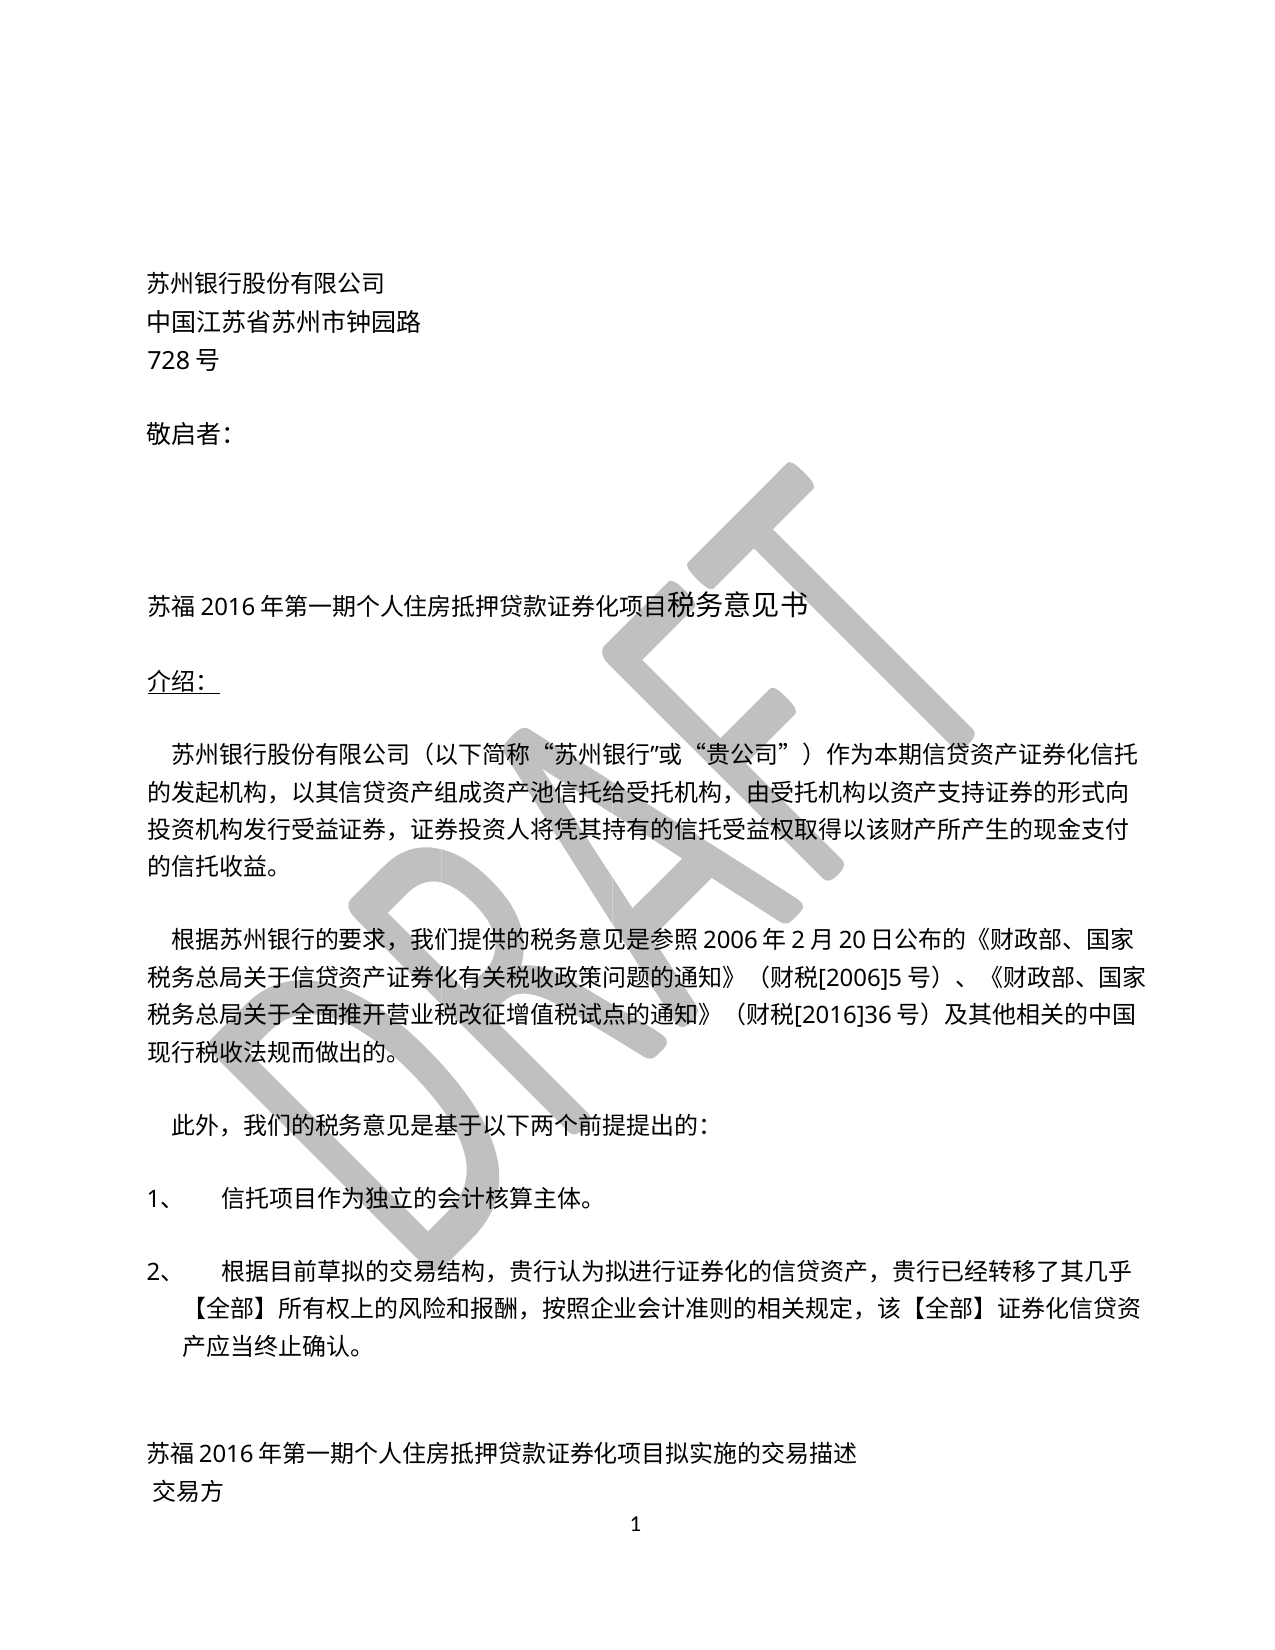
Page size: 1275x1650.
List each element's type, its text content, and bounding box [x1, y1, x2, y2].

text 根据的要求，我们提供的税务意见是参照2006年2月20日公布的《财政部、国家税务总局关于信贷资产证券化有关税收政策问题的通知》（财税[2006]5号）、《财政部、国家税务总局关于全面推开营业税改征增值税试点的通知》（财税[2016]36号）及其他相关的中国现行税收法规而做出的。 [146, 921, 1147, 1068]
text 此外，我们的税务意见是基于以下两个前提提出的： [146, 1106, 1147, 1141]
list 信托项目作为独立的会计核算主体。 [146, 1179, 1147, 1214]
text 交易方 [146, 1472, 238, 1507]
list 根据目前草拟的交易结构，贵行认为拟进行证券化的信贷资产，贵行已经转移了其几乎【全部】所有权上的风险和报酬，按照企业会计准则的相关规定，该【全部】证券化信贷资产应当终止确认。 [146, 1253, 1147, 1362]
text 税务意见书 [148, 582, 1147, 623]
text （以下简称“”或“贵公司”）作为本期信贷资产证券化信托的发起机构，以其信贷资产组成资产池信托给受托机构，由受托机构以资产支持证券的形式向投资机构发行受益证券，证券投资人将凭其持有的信托受益权取得以该财产所产生的现金支付的信托收益。 [146, 736, 1147, 883]
text 敬启者： [146, 414, 435, 450]
text 中国江苏省苏州市钟园路 728号 [146, 302, 435, 377]
subtitle 介绍： [148, 663, 1147, 698]
text 拟实施的交易描述 [146, 1434, 1147, 1469]
